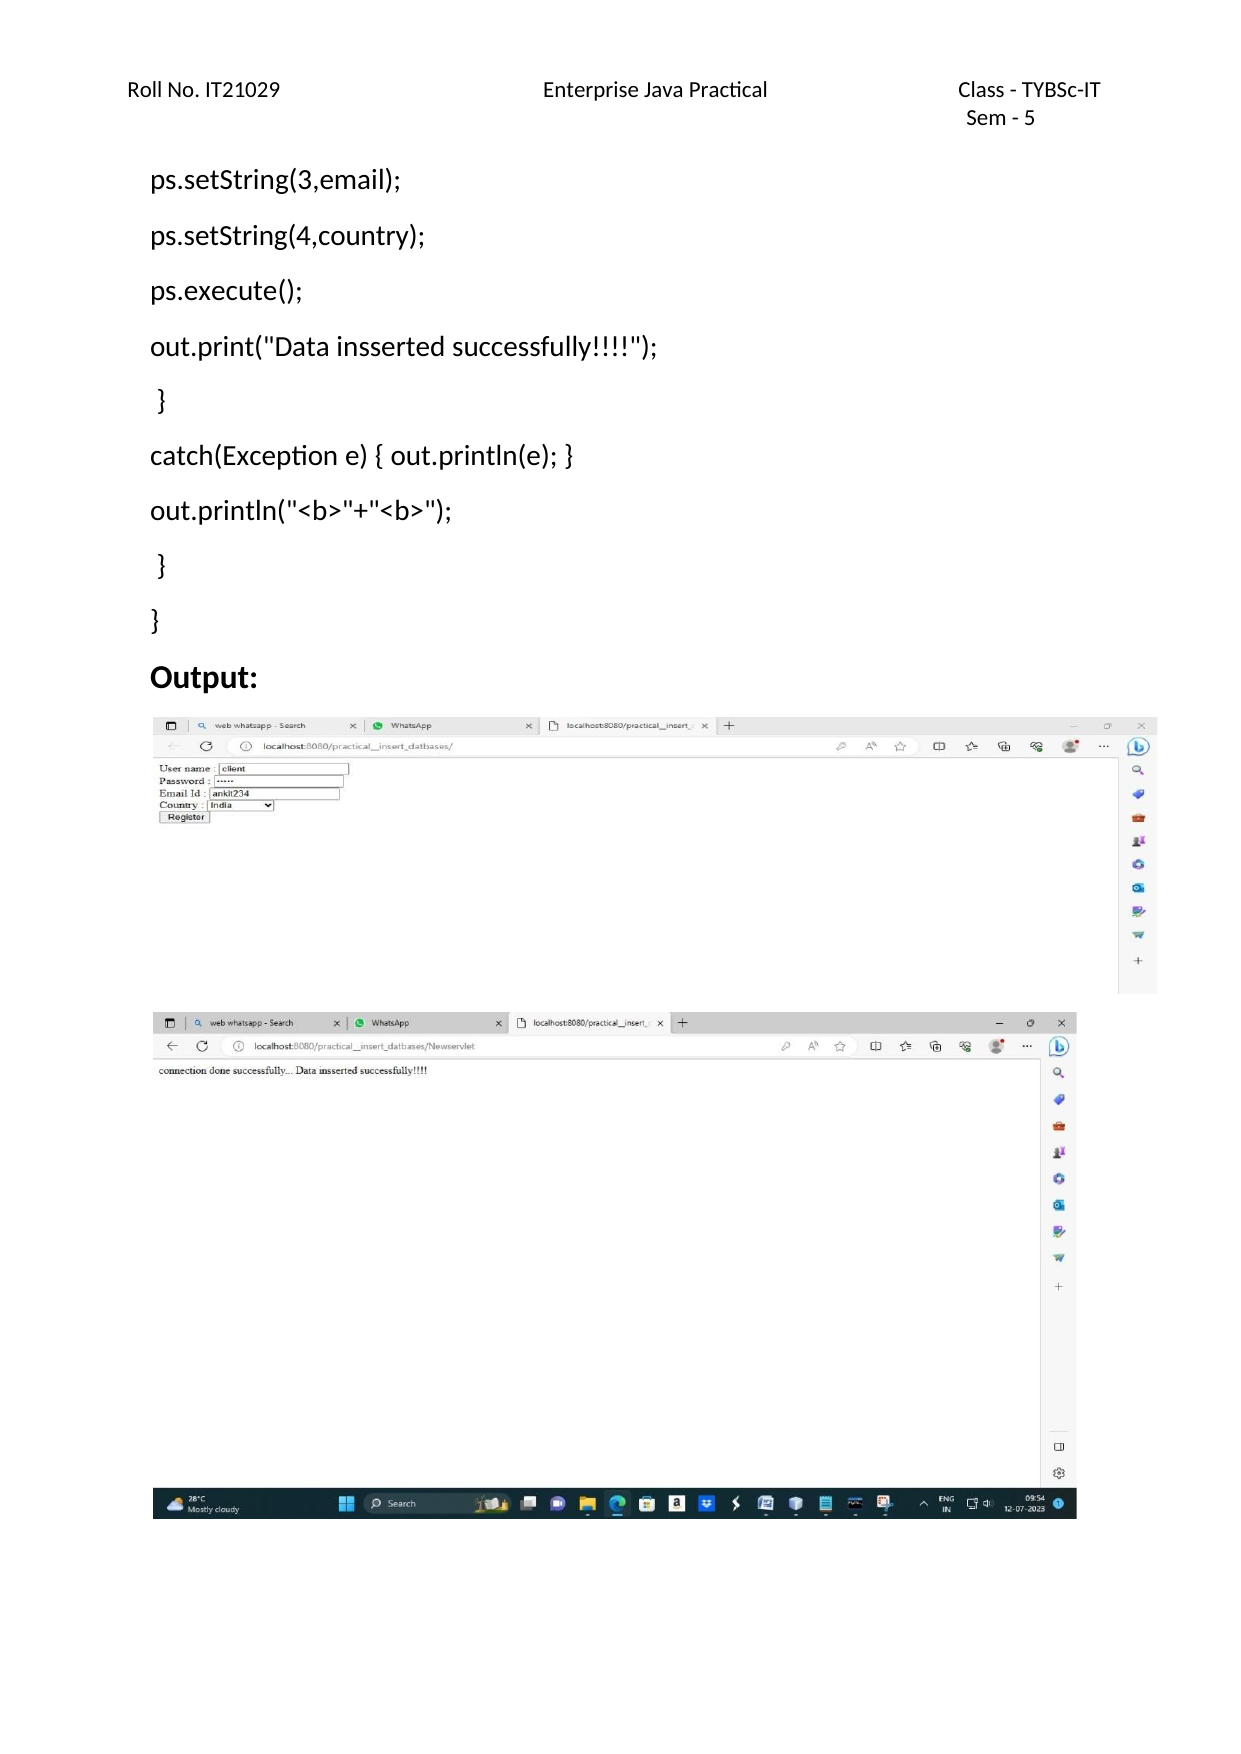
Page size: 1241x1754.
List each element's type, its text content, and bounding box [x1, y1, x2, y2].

subtitle Output: [150, 656, 1213, 697]
text catch(Exception e) { out.println(e); } out.println("<b>"+"<b>"); [150, 437, 575, 527]
text out.print("Data insserted successfully!!!!"); [150, 328, 1213, 363]
text } [156, 547, 1213, 583]
text } [156, 382, 1213, 418]
picture [153, 1012, 1077, 1519]
text ps.setString(3,email); ps.setString(4,country); ps.execute(); [150, 161, 427, 307]
text } [150, 602, 1213, 637]
picture [153, 717, 1158, 994]
